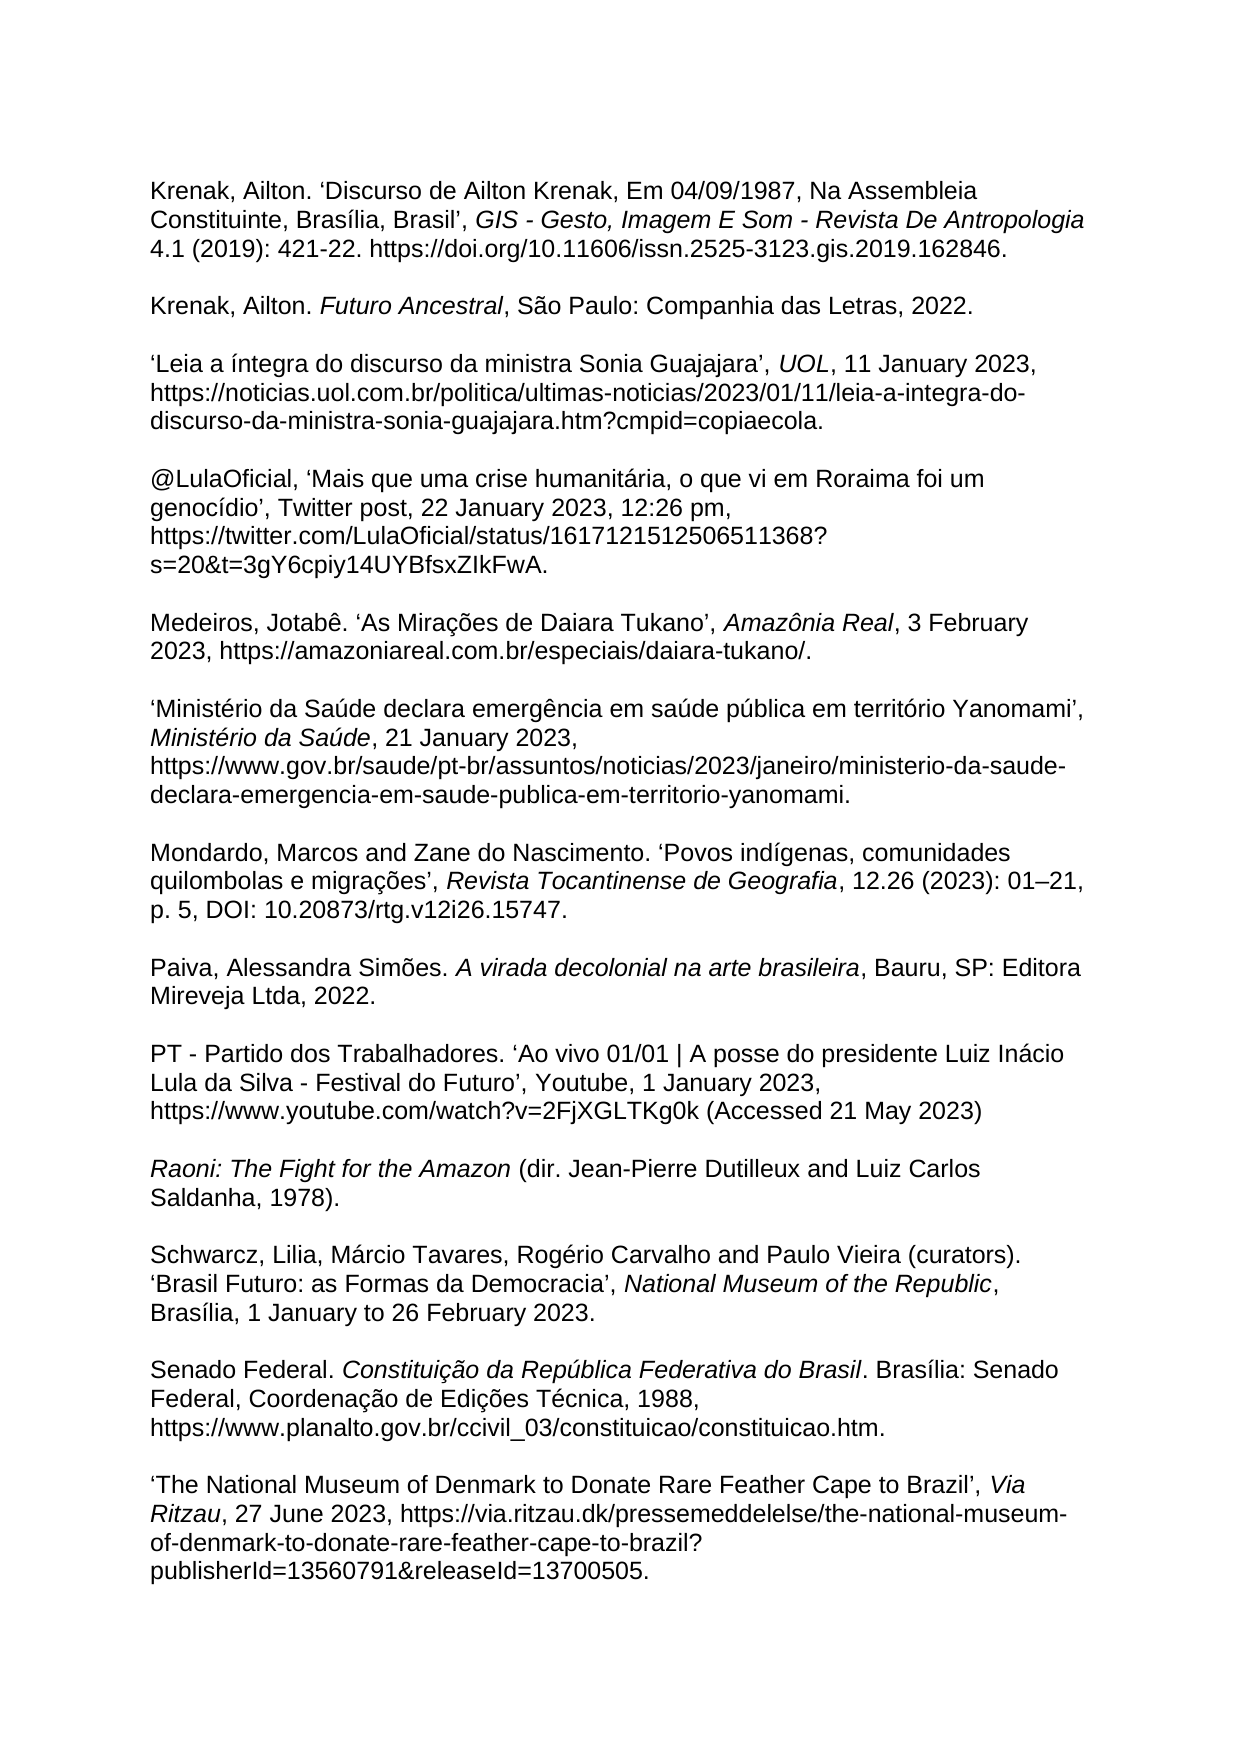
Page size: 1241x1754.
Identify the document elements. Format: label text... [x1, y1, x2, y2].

text Medeiros, Jotabê. ‘As Mirações de Daiara Tukano’, Amazônia Real, 3 February 2023, https://amazoniareal.com.br/especiais/daiara-tukano/. [150, 608, 1093, 665]
text Raoni: The Fight for the Amazon (dir. Jean-Pierre Dutilleux and Luiz Carlos Saldanha, 1978). [150, 1154, 1093, 1211]
text Krenak, Ailton. Futuro Ancestral, São Paulo: Companhia das Letras, 2022. [150, 291, 1093, 320]
text Senado Federal. Constituição da República Federativa do Brasil. Brasília: Senado Federal, Coordenação de Edições Técnica, 1988, https://www.planalto.gov.br/ccivil_03/constituicao/constituicao.htm. [150, 1355, 1093, 1441]
text ‘Ministério da Saúde declara emergência em saúde pública em território Yanomami’, Ministério da Saúde, 21 January 2023, https://www.gov.br/saude/pt-br/assuntos/noticias/2023/janeiro/ministerio-da-saude-declara-emergencia-em-saude-publica-em-territorio-yanomami. [150, 694, 1093, 809]
text Schwarcz, Lilia, Márcio Tavares, Rogério Carvalho and Paulo Vieira (curators). ‘Brasil Futuro: as Formas da Democracia’, National Museum of the Republic, Brasília, 1 January to 26 February 2023. [150, 1240, 1093, 1326]
text @LulaOficial, ‘Mais que uma crise humanitária, o que vi em Roraima foi um genocídio’, Twitter post, 22 January 2023, 12:26 pm, https://twitter.com/LulaOficial/status/1617121512506511368?s=20&t=3gY6cpiy14UYBfsxZIkFwA. [150, 464, 1093, 579]
text ‘The National Museum of Denmark to Donate Rare Feather Cape to Brazil’, Via Ritzau, 27 June 2023, https://via.ritzau.dk/pressemeddelelse/the-national-museum-of-denmark-to-donate-rare-feather-cape-to-brazil?publisherId=13560791&releaseId=13700505. [150, 1470, 1093, 1585]
text Krenak, Ailton. ‘Discurso de Ailton Krenak, Em 04/09/1987, Na Assembleia Constituinte, Brasília, Brasil’, GIS - Gesto, Imagem E Som - Revista De Antropologia 4.1 (2019): 421-22. https://doi.org/10.11606/issn.2525-3123.gis.2019.162846. [150, 176, 1093, 263]
text ‘Leia a íntegra do discurso da ministra Sonia Guajajara’, UOL, 11 January 2023, https://noticias.uol.com.br/politica/ultimas-noticias/2023/01/11/leia-a-integra-do-discurso-da-ministra-sonia-guajajara.htm?cmpid=copiaecola. [150, 349, 1093, 435]
text Mondardo, Marcos and Zane do Nascimento. ‘Povos indígenas, comunidades quilombolas e migrações’, Revista Tocantinense de Geografia, 12.26 (2023): 01–21, p. 5, DOI: 10.20873/rtg.v12i26.15747. [150, 838, 1093, 924]
text PT - Partido dos Trabalhadores. ‘Ao vivo 01/01 | A posse do presidente Luiz Inácio Lula da Silva - Festival do Futuro’, Youtube, 1 January 2023, https://www.youtube.com/watch?v=2FjXGLTKg0k (Accessed 21 May 2023) [150, 1039, 1093, 1125]
text Paiva, Alessandra Simões. A virada decolonial na arte brasileira, Bauru, SP: Editora Mireveja Ltda, 2022. [150, 953, 1093, 1010]
